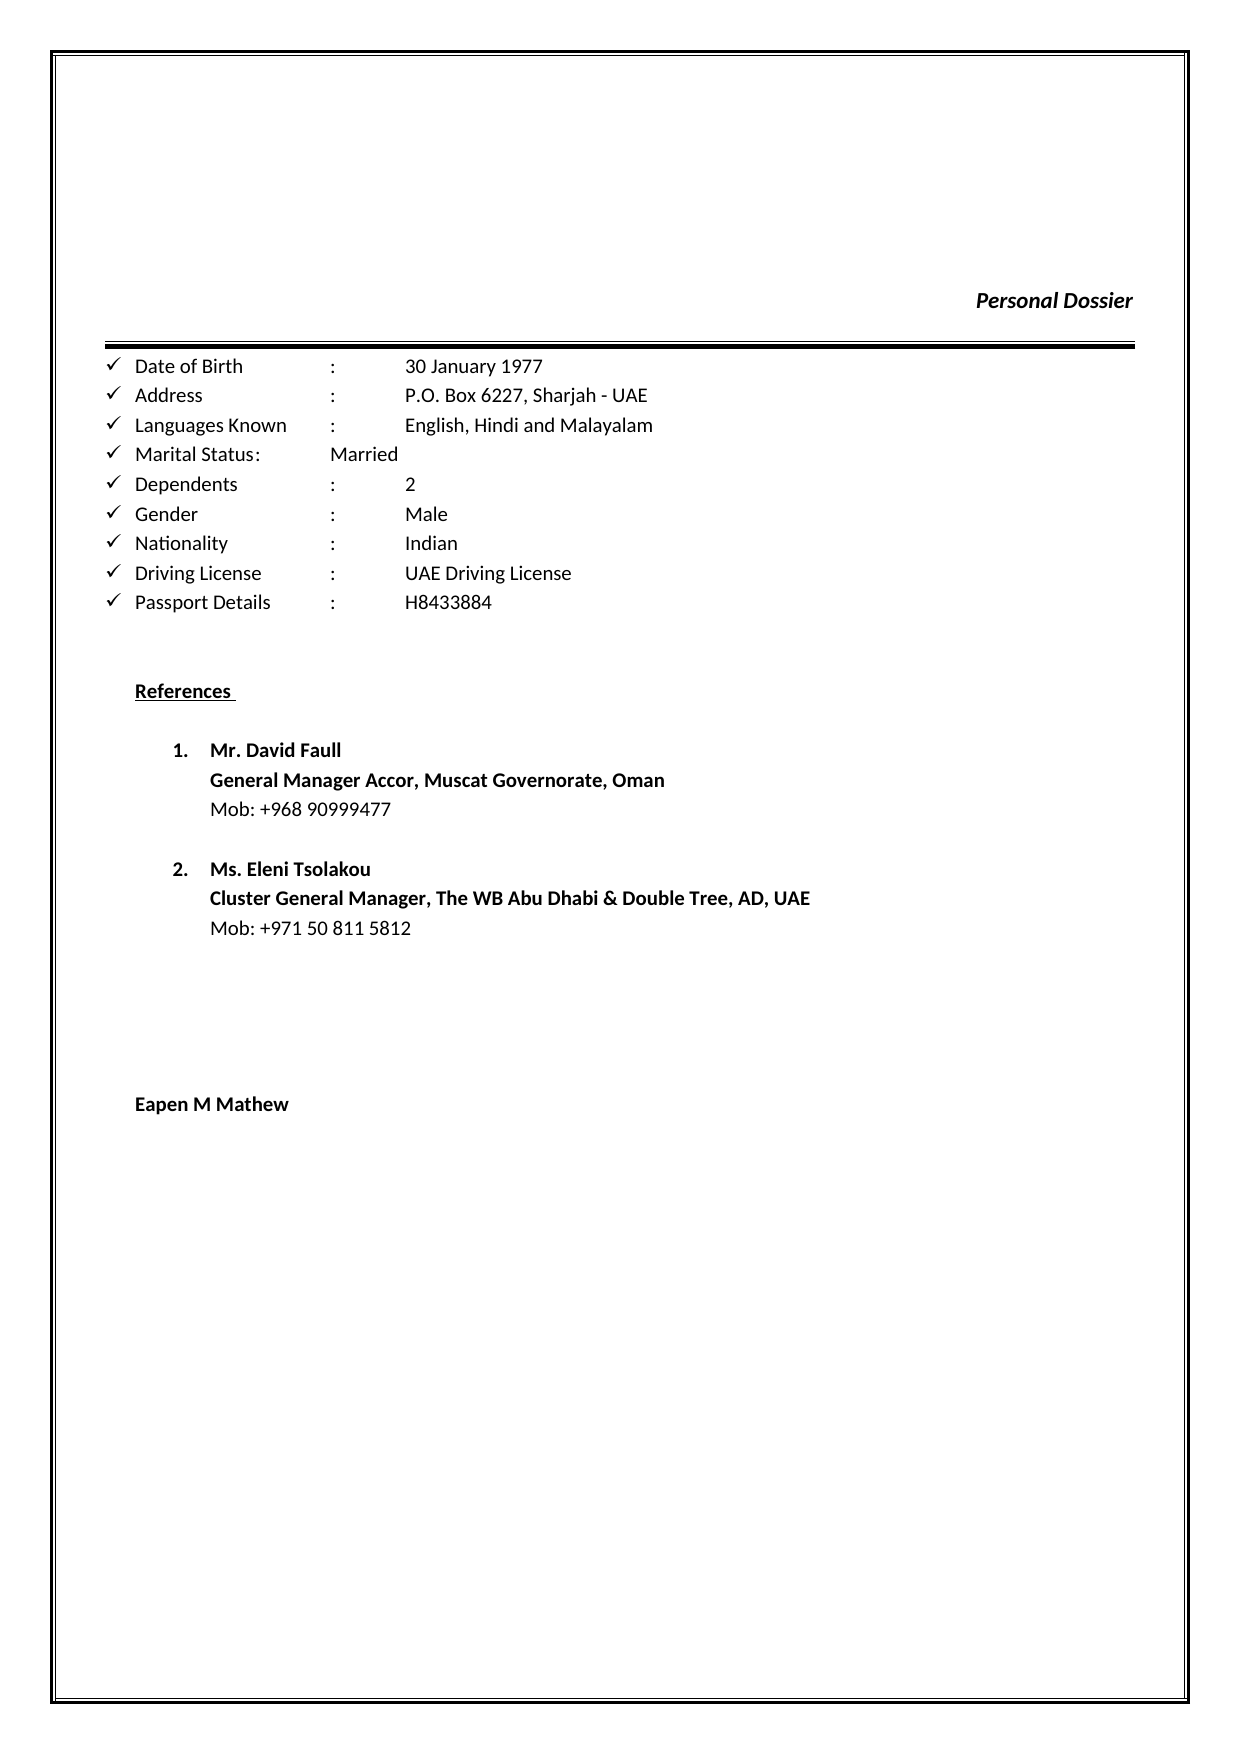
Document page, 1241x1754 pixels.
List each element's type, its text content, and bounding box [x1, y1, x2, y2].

list Address : P.O. Box 6227, Sharjah - UAE [105, 382, 1135, 408]
text Eapen M Mathew [135, 1091, 1135, 1116]
list Date of Birth : 30 January 1977 [105, 353, 1135, 378]
list General Manager Accor, Muscat Governorate, Oman [210, 767, 1135, 792]
list Gender : Male [105, 501, 1135, 526]
list Passport Details : H8433884 [105, 589, 1135, 615]
list Languages Known : English, Hindi and Malayalam [105, 412, 1135, 437]
list Mr. David Faull [172, 737, 1135, 763]
list Dependents : 2 [105, 471, 1135, 497]
list Ms. Eleni Tsolakou [172, 856, 1135, 881]
list Nationality : Indian [105, 530, 1135, 556]
list Mob: +971 50 811 5812 [210, 915, 1135, 940]
list Mob: +968 90999477 [210, 797, 1135, 822]
text References [135, 678, 1135, 704]
list Cluster General Manager, The WB Abu Dhabi & Double Tree, AD, UAE [210, 885, 1135, 911]
list Marital Status : Married [105, 442, 1135, 467]
list Driving License : UAE Driving License [105, 560, 1135, 585]
text Personal Dossier [105, 287, 1135, 315]
